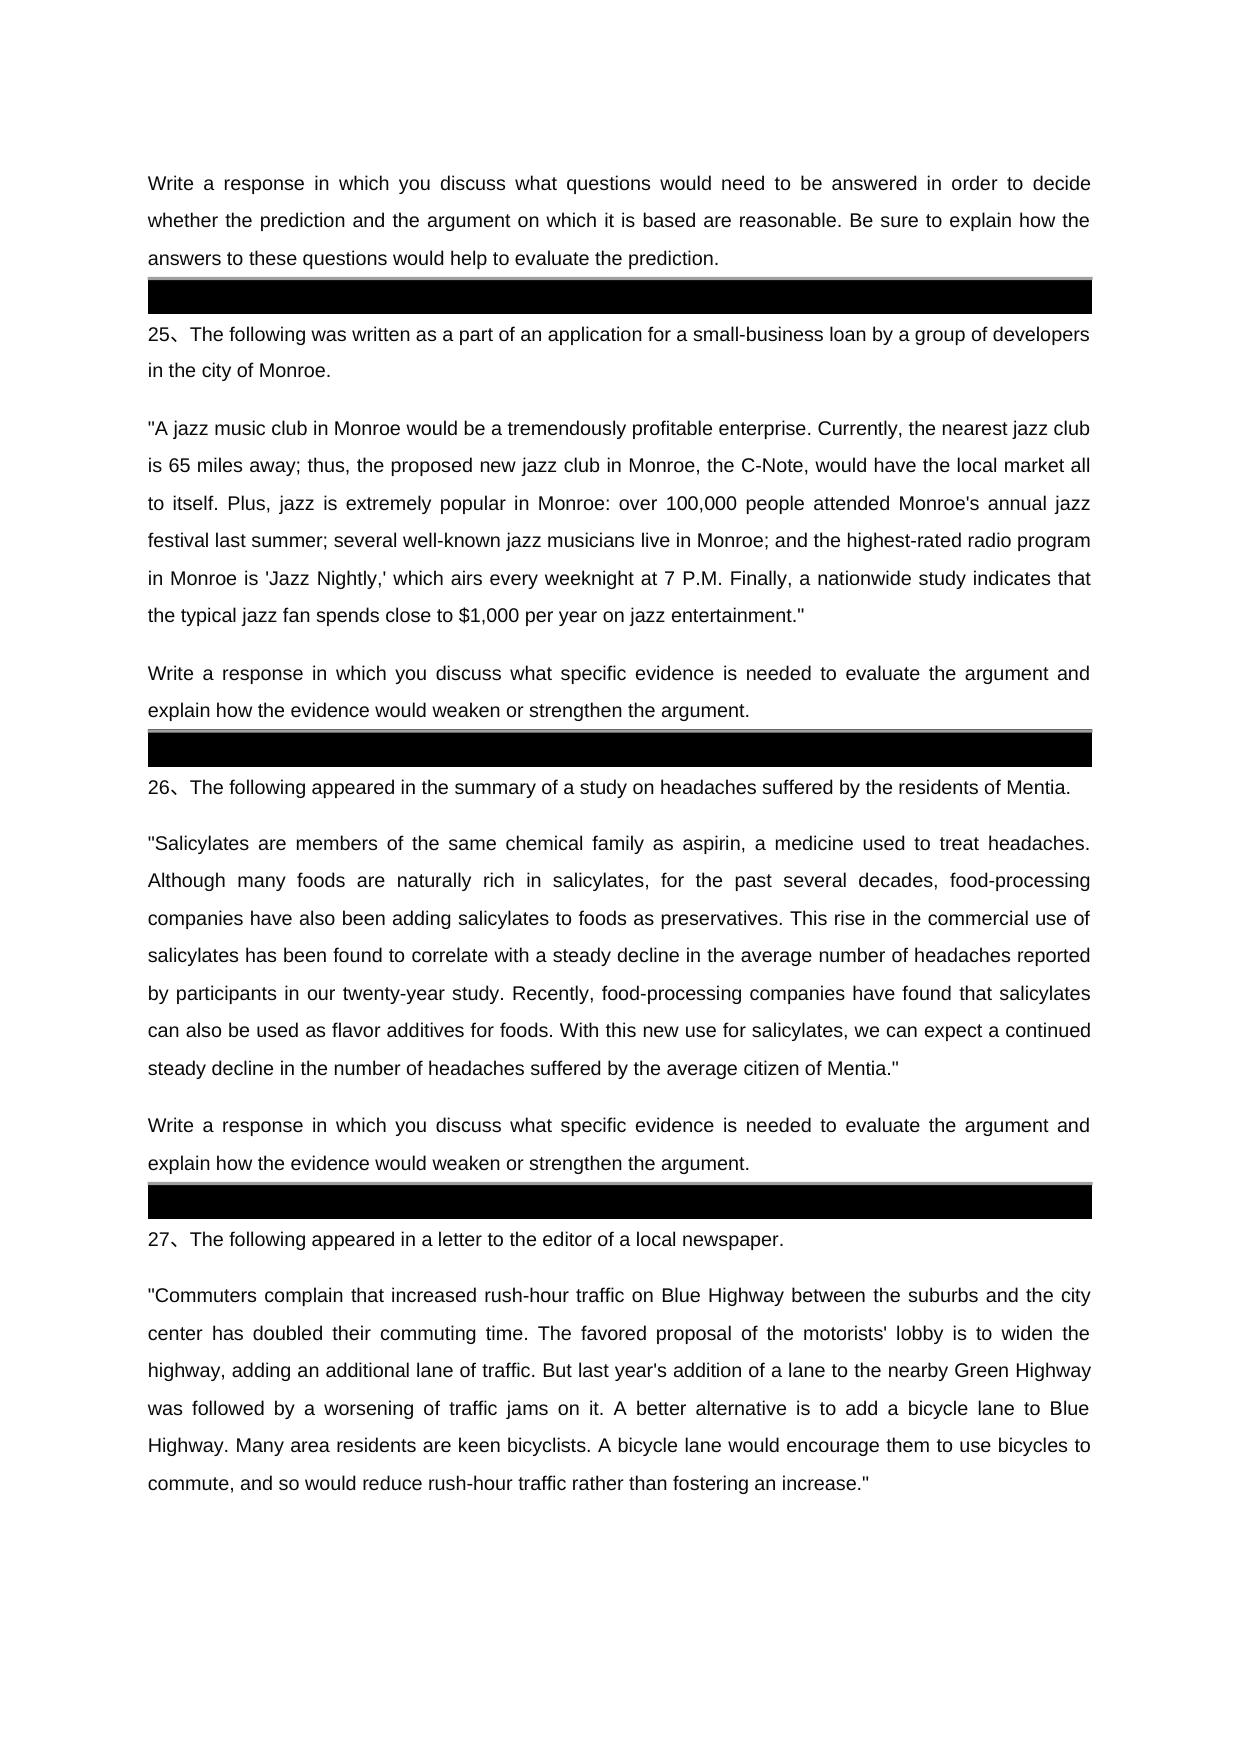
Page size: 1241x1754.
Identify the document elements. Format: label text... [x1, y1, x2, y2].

text "Salicylates are members of the same chemical family as aspirin, a medicine used to treat headaches. Although many foods are naturally rich in salicylates, for the past several decades, food-processing companies have also been adding salicylates to foods as preservatives. This rise in the commercial use of salicylates has been found to correlate with a steady decline in the average number of headaches reported by participants in our twenty-year study. Recently, food-processing companies have found that salicylates can also be used as flavor additives for foods. With this new use for salicylates, we can expect a continued steady decline in the number of headaches suffered by the average citizen of Mentia." [148, 824, 1092, 1087]
text "Commuters complain that increased rush-hour traffic on Blue Highway between the suburbs and the city center has doubled their commuting time. The favored proposal of the motorists' lobby is to widen the highway, adding an additional lane of traffic. But last year's addition of a lane to the nearby Green Highway was followed by a worsening of traffic jams on it. A better alternative is to add a bicycle lane to Blue Highway. Many area residents are keen bicyclists. A bicycle lane would encourage them to use bicycles to commute, and so would reduce rush-hour traffic rather than fostering an increase." [148, 1277, 1092, 1502]
text Write a response in which you discuss what specific evidence is needed to evaluate the argument and explain how the evidence would weaken or strengthen the argument. [148, 654, 1092, 729]
text 27、The following appeared in a letter to the editor of a local newspaper. [148, 1219, 1092, 1257]
text Write a response in which you discuss what specific evidence is needed to evaluate the argument and explain how the evidence would weaken or strengthen the argument. [148, 1107, 1092, 1181]
text 26、The following appeared in the summary of a study on headaches suffered by the residents of Mentia. [148, 767, 1092, 804]
text Write a response in which you discuss what questions would need to be answered in order to decide whether the prediction and the argument on which it is based are reasonable. Be sure to explain how the answers to these questions would help to evaluate the prediction. [148, 164, 1092, 276]
text 25、The following was written as a part of an application for a small-business loan by a group of developers in the city of Monroe. [148, 314, 1092, 389]
text "A jazz music club in Monroe would be a tremendously profitable enterprise. Currently, the nearest jazz club is 65 miles away; thus, the proposed new jazz club in Monroe, the C-Note, would have the local market all to itself. Plus, jazz is extremely popular in Monroe: over 100,000 people attended Monroe's annual jazz festival last summer; several well-known jazz musicians live in Monroe; and the highest-rated radio program in Monroe is 'Jazz Nightly,' which airs every weeknight at 7 P.M. Finally, a nationwide study indicates that the typical jazz fan spends close to $1,000 per year on jazz entertainment." [148, 409, 1092, 634]
